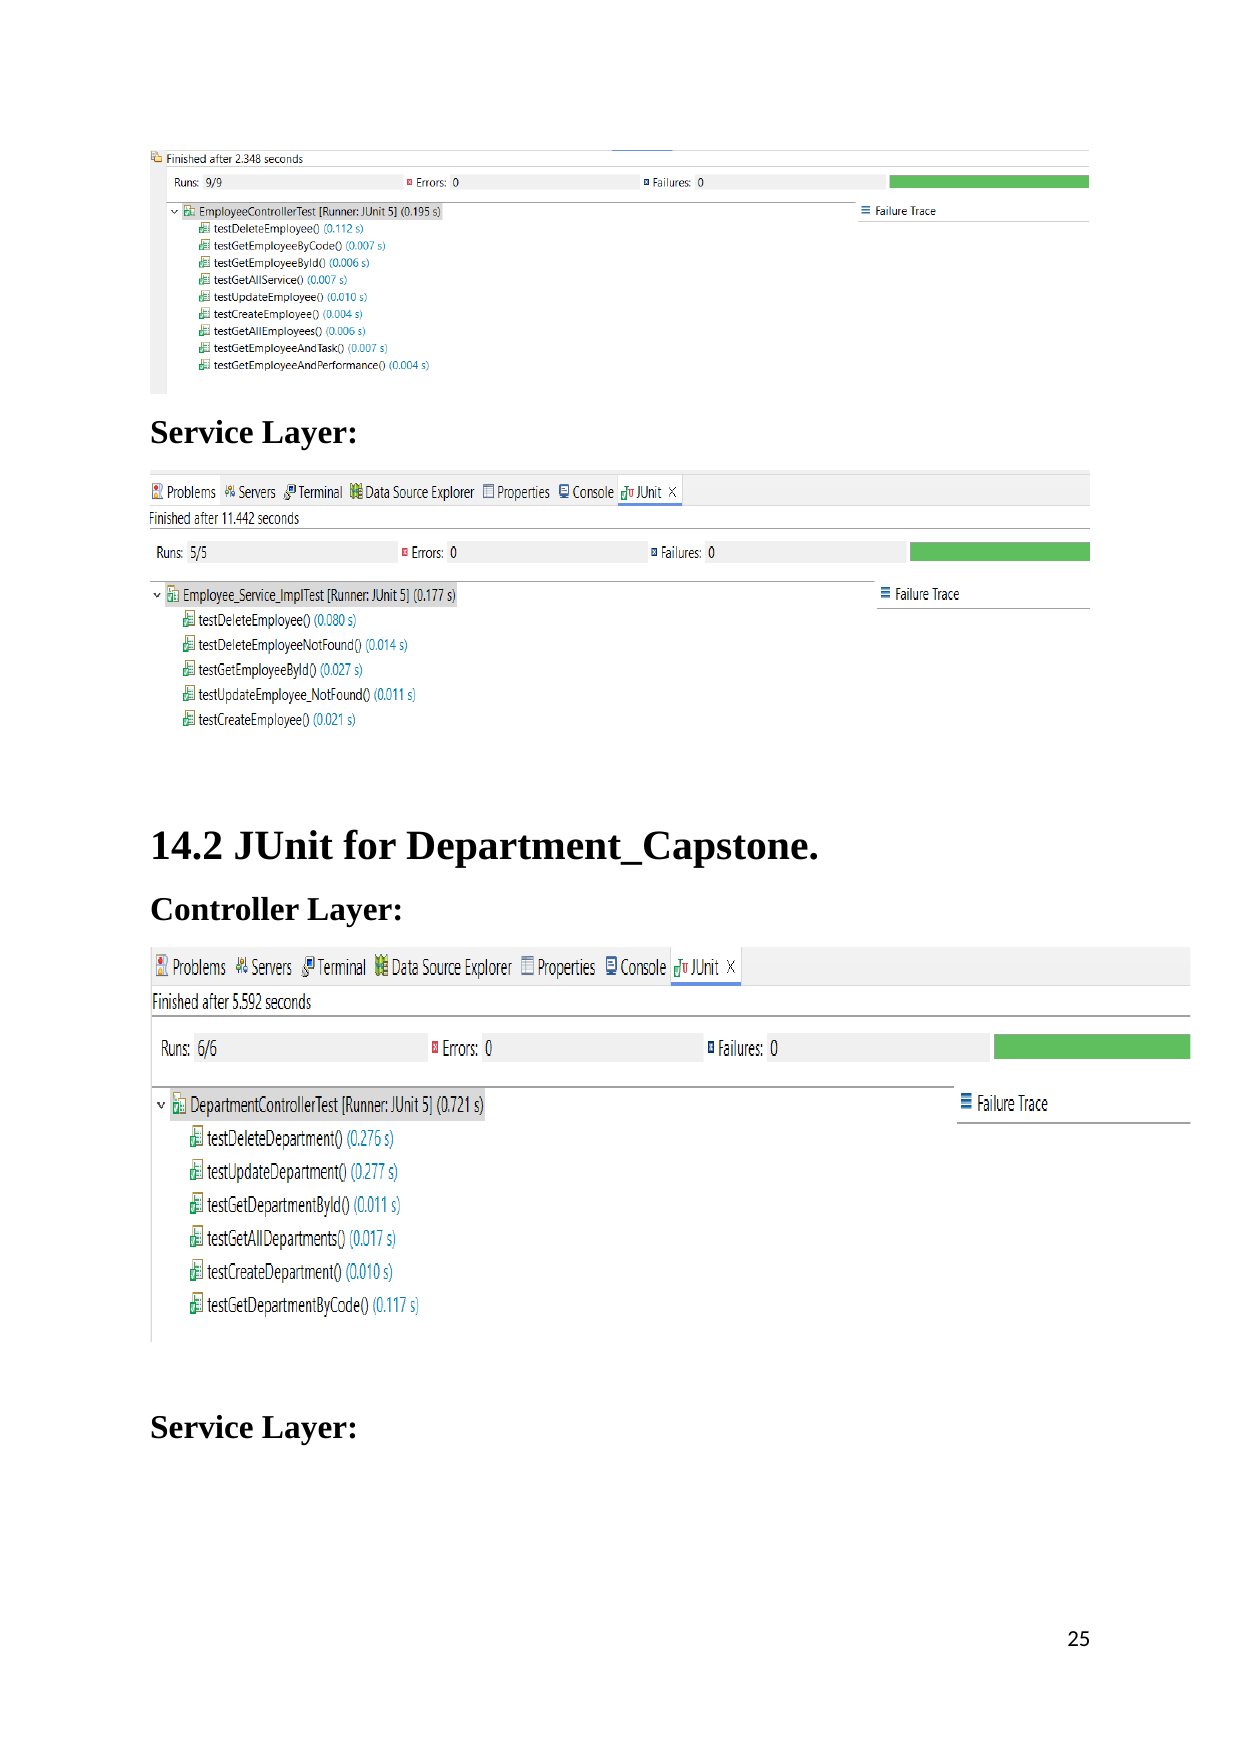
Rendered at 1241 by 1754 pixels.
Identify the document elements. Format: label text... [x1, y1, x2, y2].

picture [150, 947, 1191, 1342]
picture [150, 150, 1089, 394]
text Controller Layer: [150, 889, 1090, 927]
text Service Layer: [150, 412, 1090, 451]
text 14.2 JUnit for Department_Capstone. [150, 821, 1090, 868]
picture [150, 470, 1090, 755]
text Service Layer: [150, 1407, 1090, 1446]
